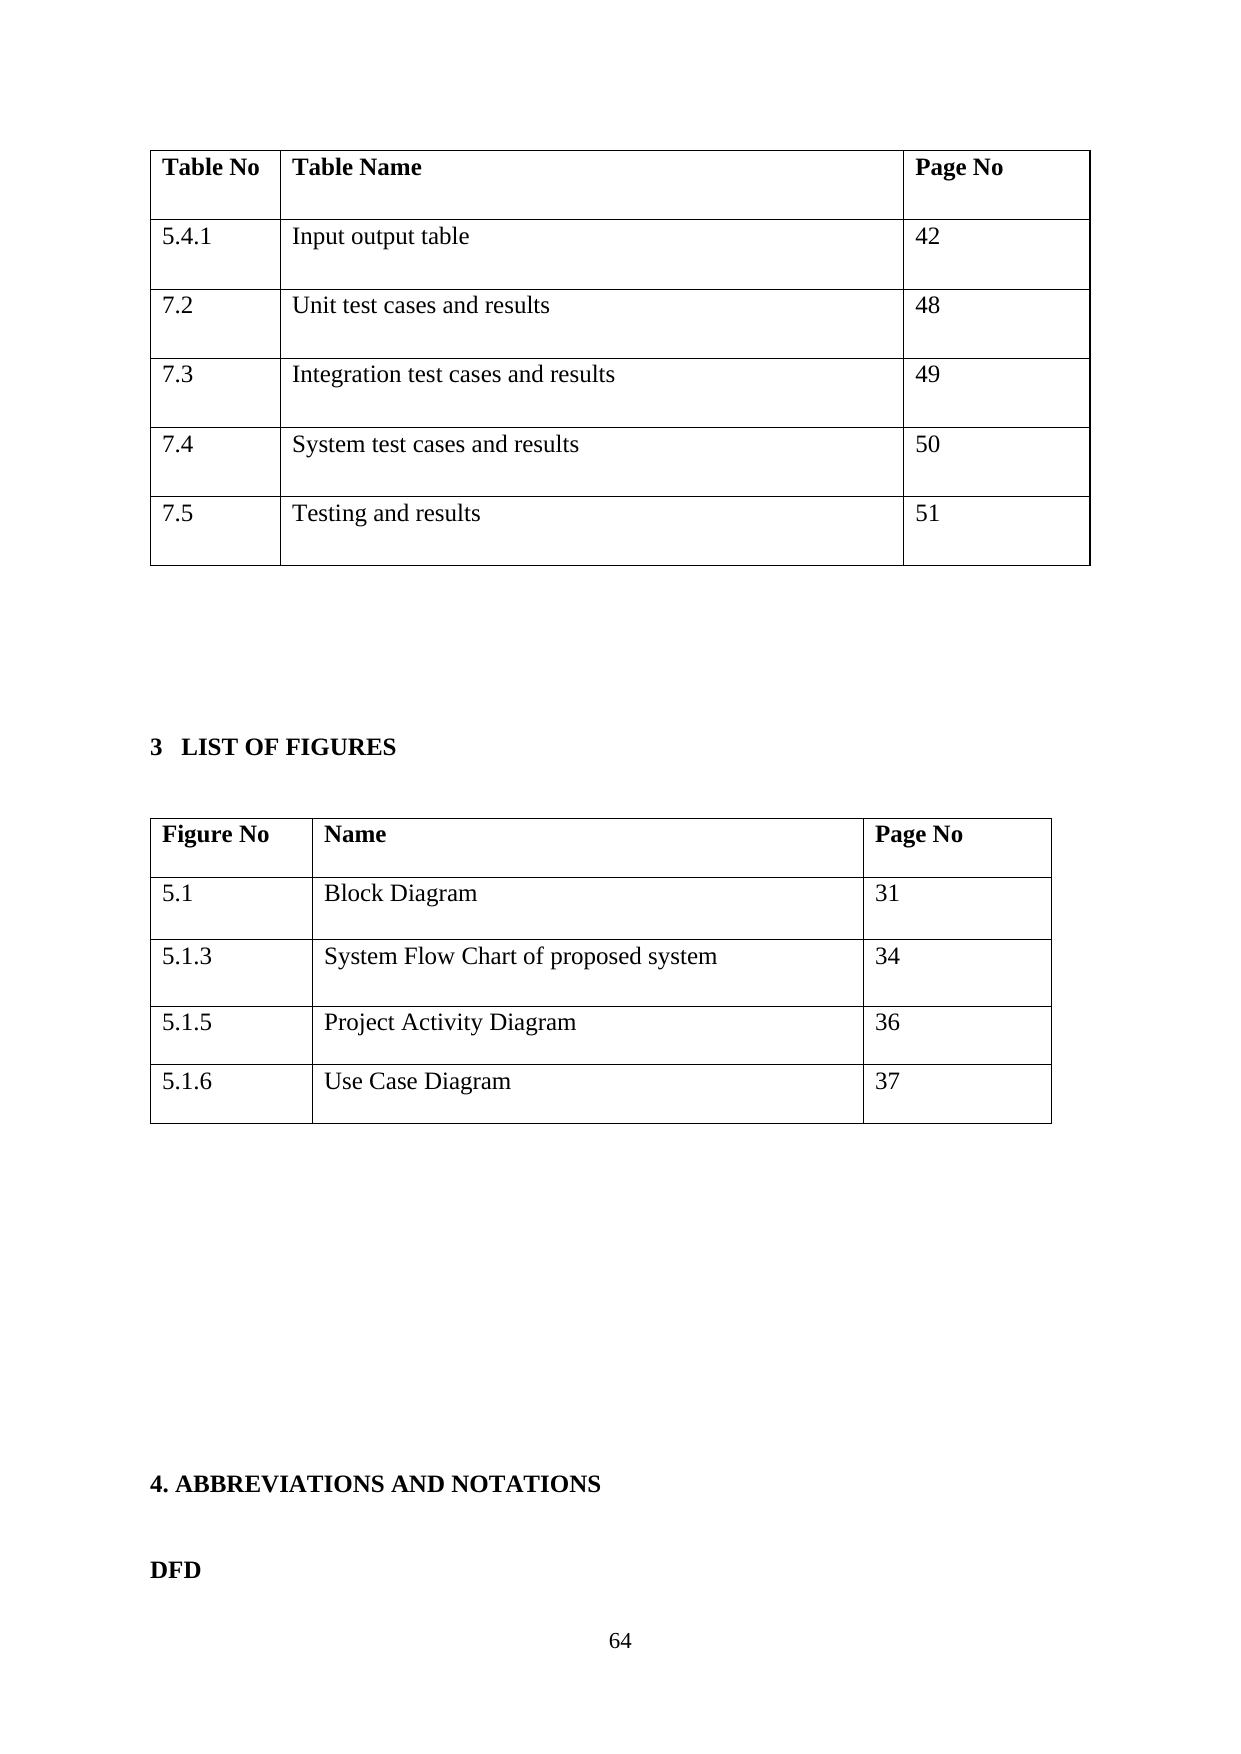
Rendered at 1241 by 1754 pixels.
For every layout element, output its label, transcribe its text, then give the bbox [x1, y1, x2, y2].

table_cell 31 [864, 878, 1051, 939]
table_cell 7.4 [151, 428, 280, 496]
table_cell 34 [864, 940, 1051, 1006]
table_cell System test cases and results [281, 428, 903, 496]
text DFD [150, 1555, 1090, 1584]
text 4. ABBREVIATIONS AND NOTATIONS [150, 1469, 1090, 1497]
table_cell Project Activity Diagram [313, 1007, 863, 1064]
table_header Table No [151, 151, 280, 219]
table_cell 50 [904, 428, 1089, 496]
table_cell 5.1.6 [151, 1065, 312, 1123]
table_cell 5.1.5 [151, 1007, 312, 1064]
text 3 LIST OF FIGURES [150, 732, 1090, 760]
table_cell 7.3 [151, 359, 280, 427]
table_cell Integration test cases and results [281, 359, 903, 427]
table_cell Block Diagram [313, 878, 863, 939]
table_cell 7.2 [151, 290, 280, 357]
table_cell 48 [904, 290, 1089, 357]
table_cell 36 [864, 1007, 1051, 1064]
table_cell 42 [904, 220, 1089, 288]
table_cell 37 [864, 1065, 1051, 1123]
table_cell System Flow Chart of proposed system [313, 940, 863, 1006]
table_cell Use Case Diagram [313, 1065, 863, 1123]
table_cell 51 [904, 497, 1089, 565]
table_cell 7.5 [151, 497, 280, 565]
table_cell Unit test cases and results [281, 290, 903, 357]
table_header Page No [864, 819, 1051, 877]
table_cell 5.1.3 [151, 940, 312, 1006]
table_cell Input output table [281, 220, 903, 288]
table_header Name [313, 819, 863, 877]
table_cell 49 [904, 359, 1089, 427]
table_header Figure No [151, 819, 312, 877]
table_cell Testing and results [281, 497, 903, 565]
table_cell 5.4.1 [151, 220, 280, 288]
table_header Page No [904, 151, 1089, 219]
table_header Table Name [281, 151, 903, 219]
table_cell 5.1 [151, 878, 312, 939]
